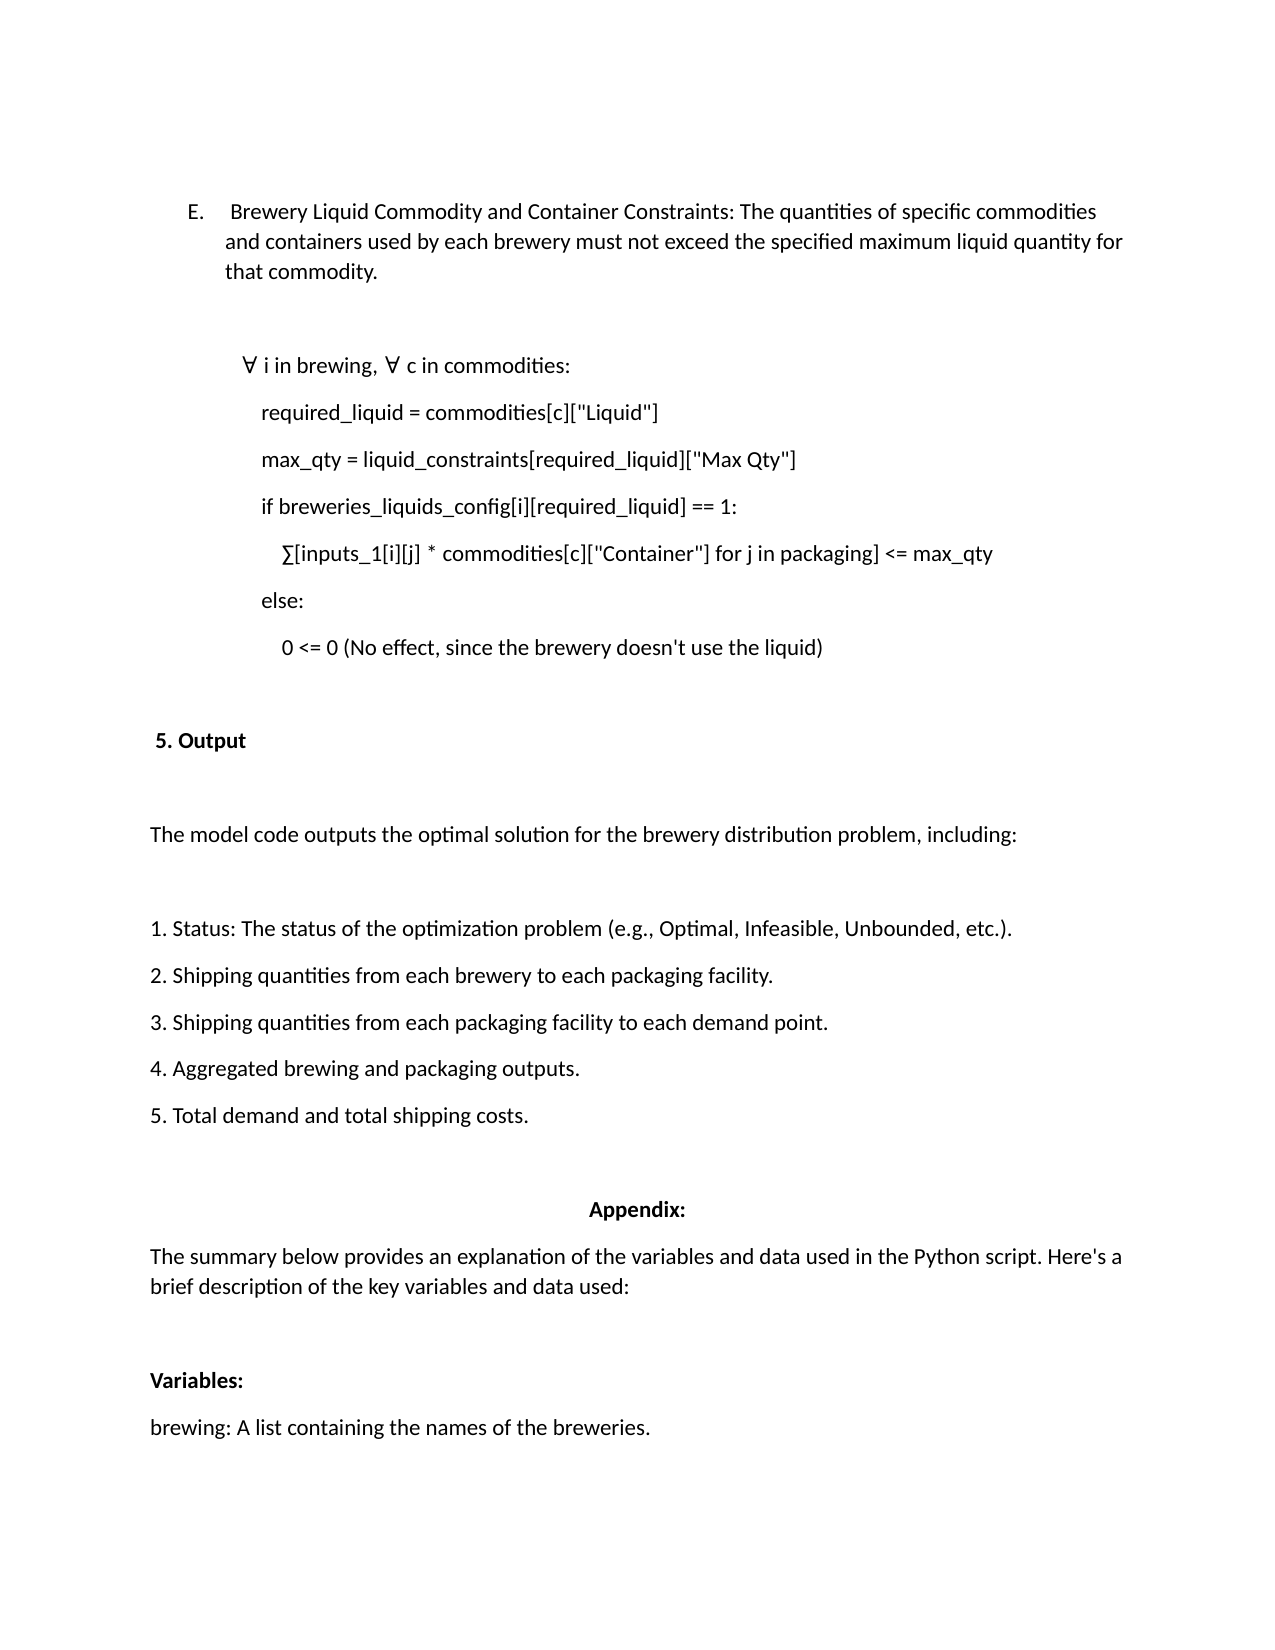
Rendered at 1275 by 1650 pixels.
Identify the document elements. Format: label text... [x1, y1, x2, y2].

text 2. Shipping quantities from each brewery to each packaging facility. [150, 961, 1125, 989]
text 4. Aggregated brewing and packaging outputs. [150, 1054, 1125, 1083]
list Brewery Liquid Commodity and Container Constraints: The quantities of specific commodities and containers used by each brewery must not exceed the specified maximum liquid quantity for that commodity. [187, 197, 1125, 285]
text Appendix: [150, 1195, 1125, 1223]
text 1. Status: The status of the optimization problem (e.g., Optimal, Infeasible, Unbounded, etc.). [150, 914, 1125, 942]
text 5. Output [150, 726, 1125, 754]
text Variables: [150, 1366, 1125, 1394]
text The model code outputs the optimal solution for the brewery distribution problem, including: [150, 820, 1125, 848]
text required_liquid = commodities[c]["Liquid"] [225, 398, 1125, 426]
text if breweries_liquids_config[i][required_liquid] == 1: [225, 492, 1125, 520]
text max_qty = liquid_constraints[required_liquid]["Max Qty"] [225, 445, 1125, 473]
text 3. Shipping quantities from each packaging facility to each demand point. [150, 1008, 1125, 1036]
text The summary below provides an explanation of the variables and data used in the Python script. Here's a brief description of the key variables and data used: [150, 1242, 1125, 1300]
text ∑[inputs_1[i][j] * commodities[c]["Container"] for j in packaging] <= max_qty [225, 539, 1125, 567]
text 5. Total demand and total shipping costs. [150, 1101, 1125, 1129]
text ∀ i in brewing, ∀ c in commodities: [225, 351, 1125, 379]
text else: [225, 586, 1125, 614]
text 0 <= 0 (No effect, since the brewery doesn't use the liquid) [225, 633, 1125, 661]
text brewing: A list containing the names of the breweries. [150, 1413, 1125, 1441]
